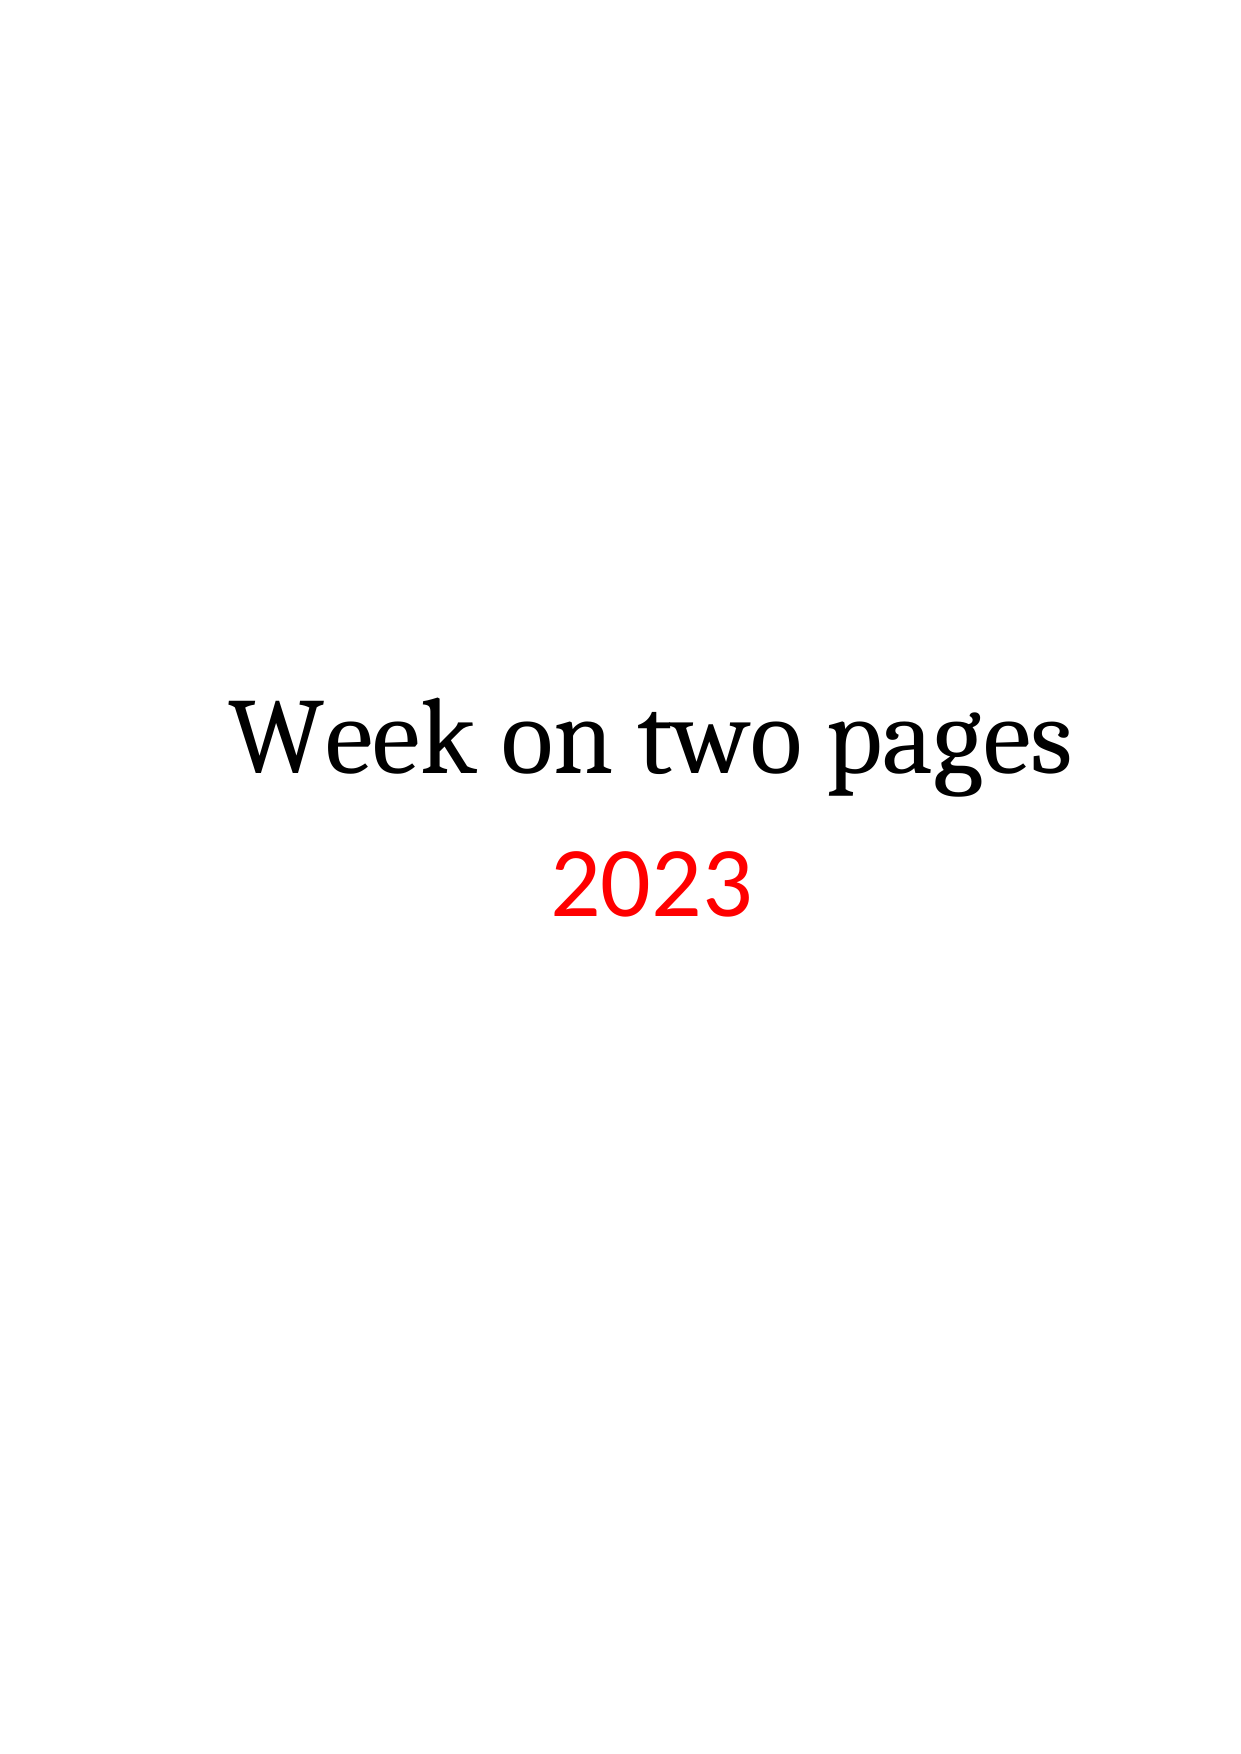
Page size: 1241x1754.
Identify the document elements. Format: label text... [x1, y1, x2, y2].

text Week on two pages [134, 676, 1168, 801]
text 2023 [134, 819, 1168, 942]
